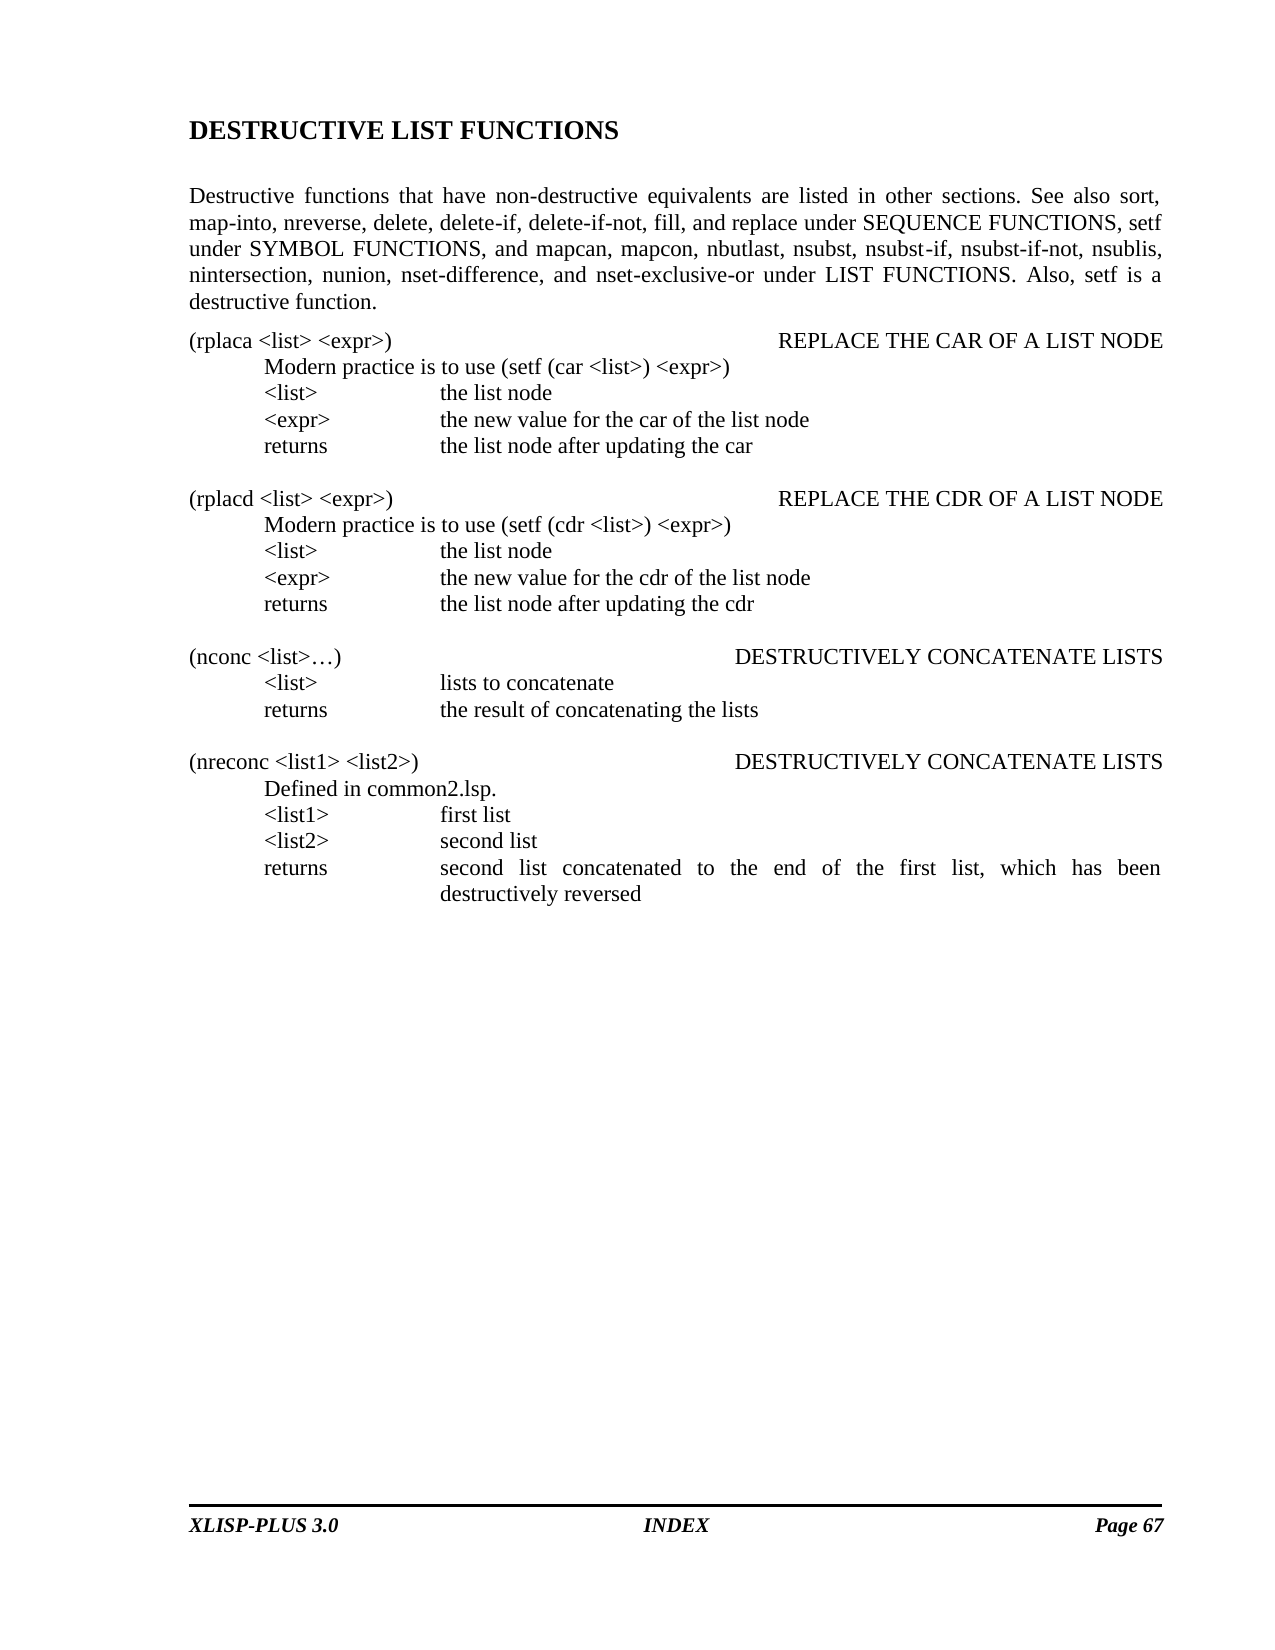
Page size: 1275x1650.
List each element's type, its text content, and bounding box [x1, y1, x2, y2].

text (rplacd <list> <expr>) REPLACE THE CDR OF A LIST NODE [189, 485, 1162, 511]
text (rplaca <list> <expr>) REPLACE THE CAR OF A LIST NODE [189, 327, 1162, 353]
text <expr> the new value for the car of the list node [189, 406, 1162, 432]
text returns the result of concatenating the lists [189, 696, 1162, 722]
text Modern practice is to use (setf (car <list>) <expr>) [189, 353, 1162, 379]
text <list2> second list [189, 827, 1162, 854]
text (nreconc <list1> <list2>) DESTRUCTIVELY CONCATENATE LISTS [189, 748, 1162, 775]
text <list> the list node [189, 379, 1162, 406]
text (nconc <list>…) DESTRUCTIVELY CONCATENATE LISTS [189, 643, 1162, 669]
text Modern practice is to use (setf (cdr <list>) <expr>) [189, 511, 1162, 538]
text Destructive functions that have non-destructive equivalents are listed in other sections. See also sort, map-into, nreverse, delete, delete-if, delete-if-not, fill, and replace under SEQUENCE FUNCTIONS, setf under SYMBOL FUNCTIONS, and mapcan, mapcon, nbutlast, nsubst, nsubst-if, nsubst-if-not, nsublis, nintersection, nunion, nset-difference, and nset-exclusive-or under LIST FUNCTIONS. Also, setf is a destructive function. [189, 182, 1162, 314]
subtitle DESTRUCTIVE LIST FUNCTIONS [189, 114, 1162, 145]
text <expr> the new value for the cdr of the list node [189, 564, 1162, 590]
text <list1> first list [189, 801, 1162, 827]
text returns the list node after updating the cdr [189, 590, 1162, 617]
text returns the list node after updating the car [189, 432, 1162, 458]
text returns second list concatenated to the end of the first list, which has been destructively reversed [189, 854, 1162, 907]
text Defined in common2.lsp. [189, 775, 1162, 801]
text <list> lists to concatenate [189, 669, 1162, 696]
text <list> the list node [189, 538, 1162, 564]
